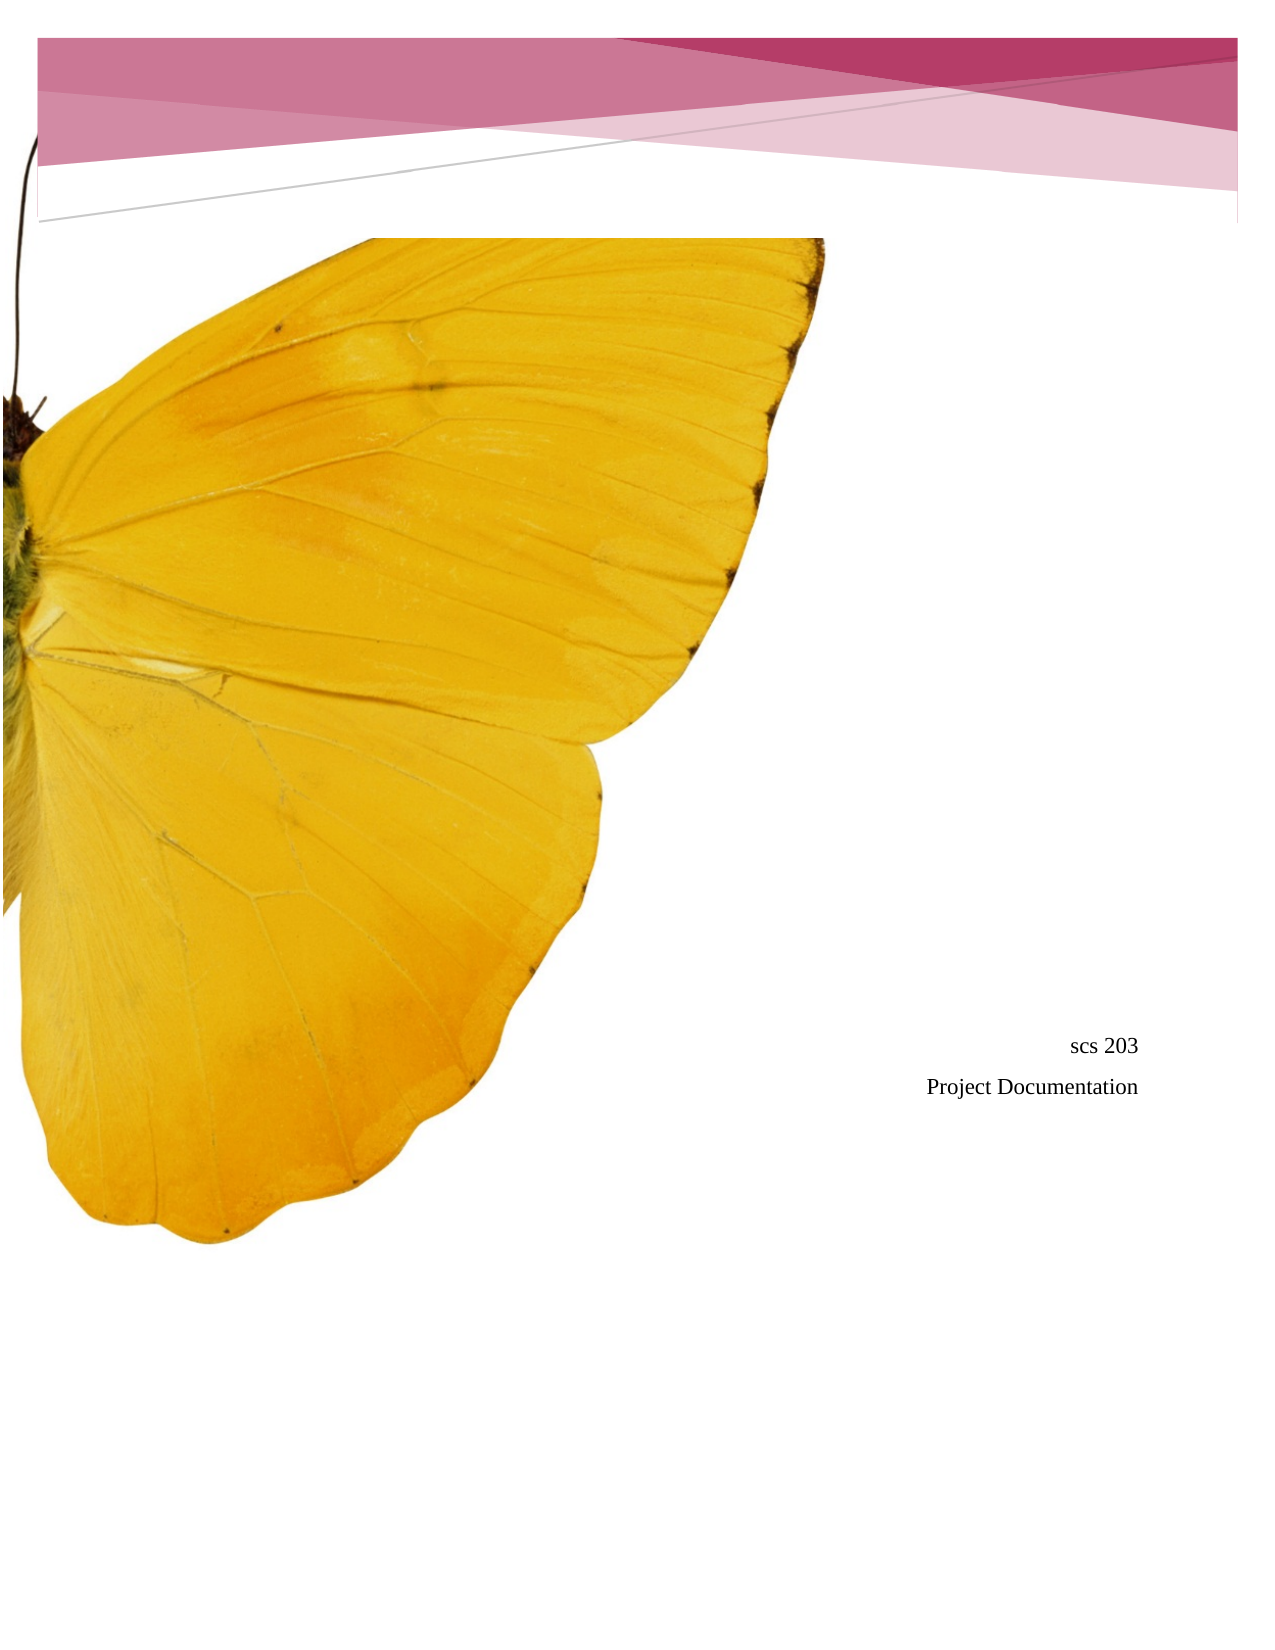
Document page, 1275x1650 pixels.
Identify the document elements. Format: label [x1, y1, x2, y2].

picture [3, 37, 1238, 1267]
